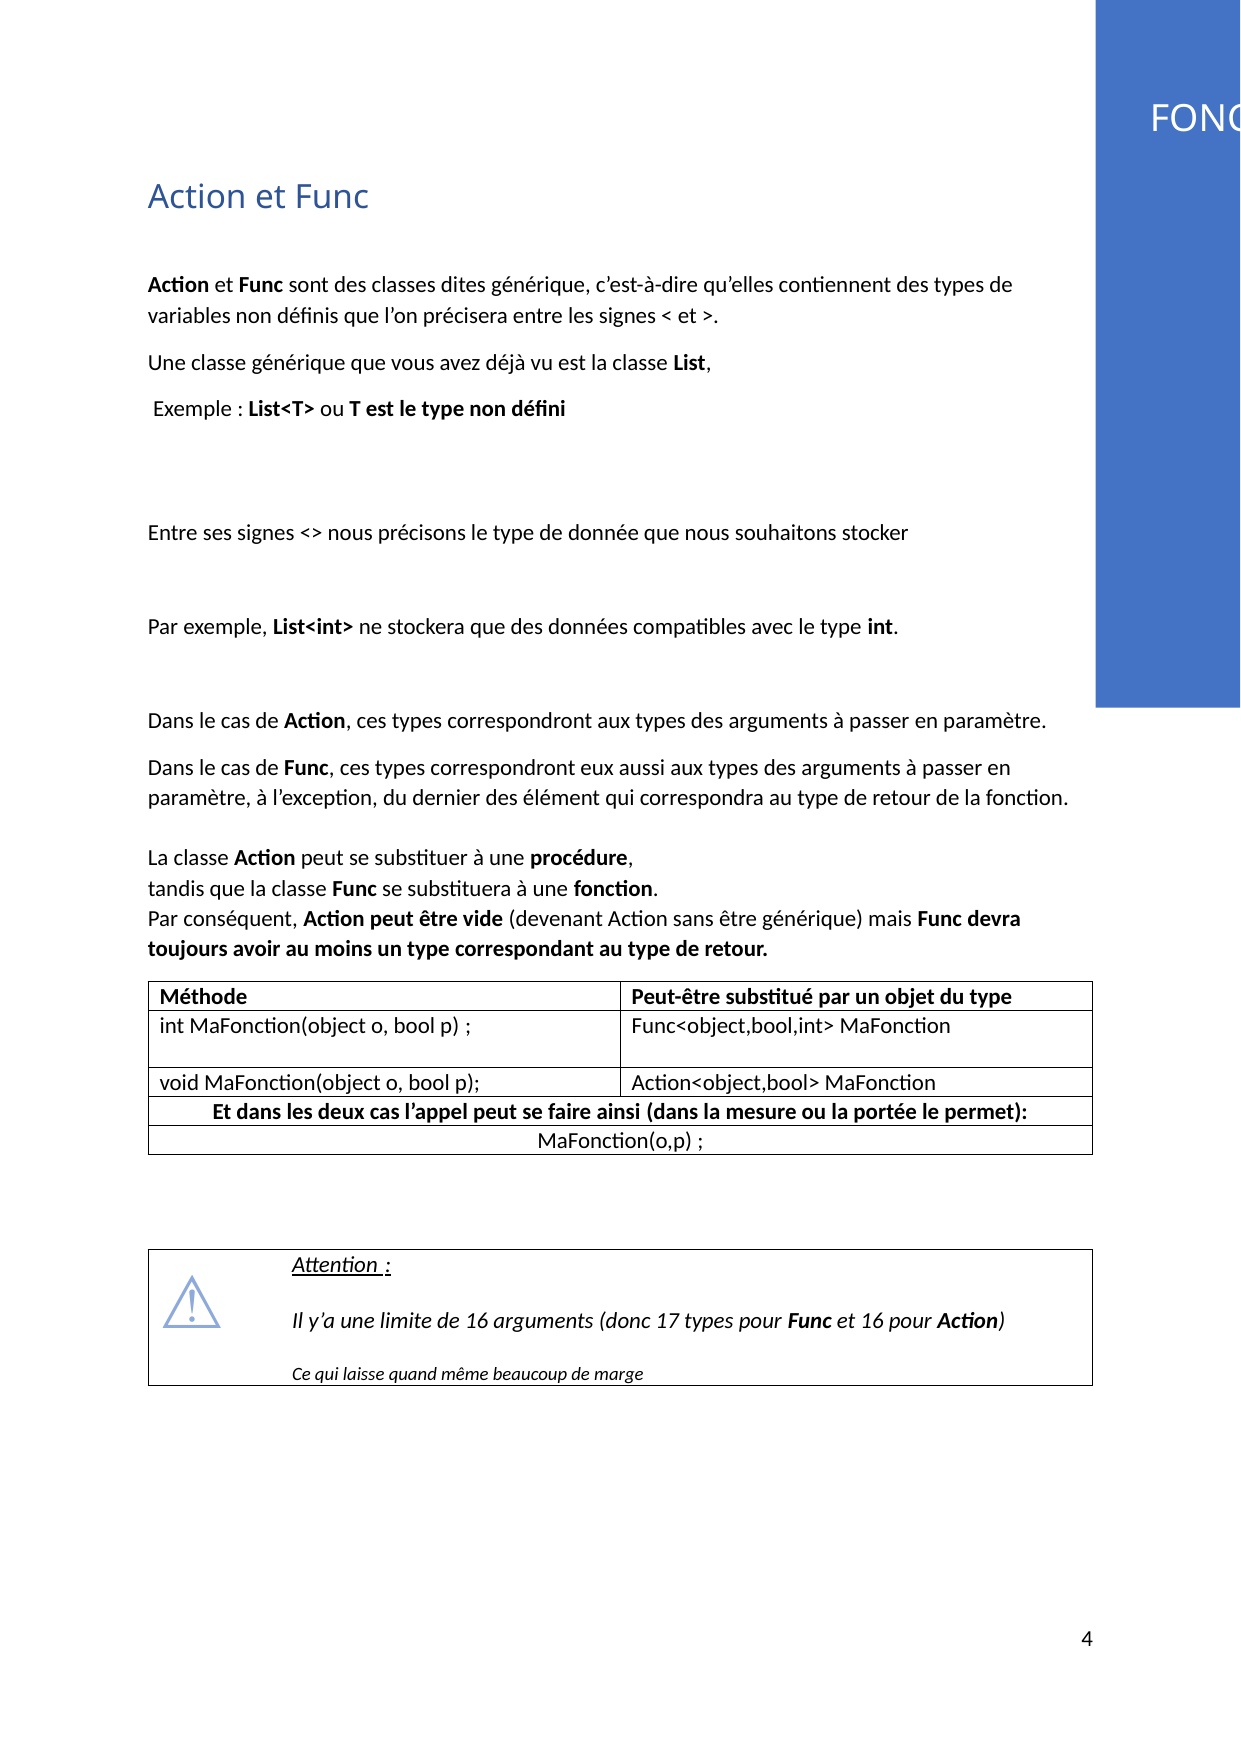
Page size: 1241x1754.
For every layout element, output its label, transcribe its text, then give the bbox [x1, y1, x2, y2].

table_header ⚠ [149, 1250, 281, 1385]
text Entre ses signes <> nous précisons le type de donnée que nous souhaitons stocker [148, 488, 1093, 546]
table_cell Action<object,bool> MaFonction [621, 1068, 1092, 1096]
text Par exemple, List<int> ne stockera que des données compatibles avec le type int. [148, 612, 1093, 640]
text Une classe générique que vous avez déjà vu est la classe List, [148, 348, 1093, 376]
table_header Peut-être substitué par un objet du type [621, 982, 1092, 1010]
text Action et Func sont des classes dites générique, c’est-à-dire qu’elles contiennent des types de variables non définis que l’on précisera entre les signes < et >. [148, 271, 1093, 329]
table_cell Et dans les deux cas l’appel peut se faire ainsi (dans la mesure ou la portée le permet): [149, 1097, 1092, 1125]
table_cell int MaFonction(object o, bool p) ; [149, 1011, 620, 1067]
table_cell Func<object,bool,int> MaFonction [621, 1011, 1092, 1067]
table_cell MaFonction(o,p) ; [149, 1126, 1092, 1154]
table_cell void MaFonction(object o, bool p); [149, 1068, 620, 1096]
text Dans le cas de Action, ces types correspondront aux types des arguments à passer en paramètre. [148, 706, 1093, 734]
subtitle Action et Func [148, 173, 1093, 267]
text Dans le cas de Func, ces types correspondront eux aussi aux types des arguments à passer en paramètre, à l’exception, du dernier des élément qui correspondra au type de retour de la fonction. La classe Action peut se substituer à une procédure, tandis que la classe Func se substituera à une fonction. Par conséquent, Action peut être vide (devenant Action sans être générique) mais Func devra toujours avoir au moins un type correspondant au type de retour. [148, 753, 1093, 962]
text Exemple : List<T> ou T est le type non défini [148, 394, 1093, 422]
table_header Méthode [149, 982, 620, 1010]
table_header Attention : Il y’a une limite de 16 arguments (donc 17 types pour Func et 16 pour Action) Ce qui laisse quand même beaucoup de marge [281, 1250, 1092, 1385]
